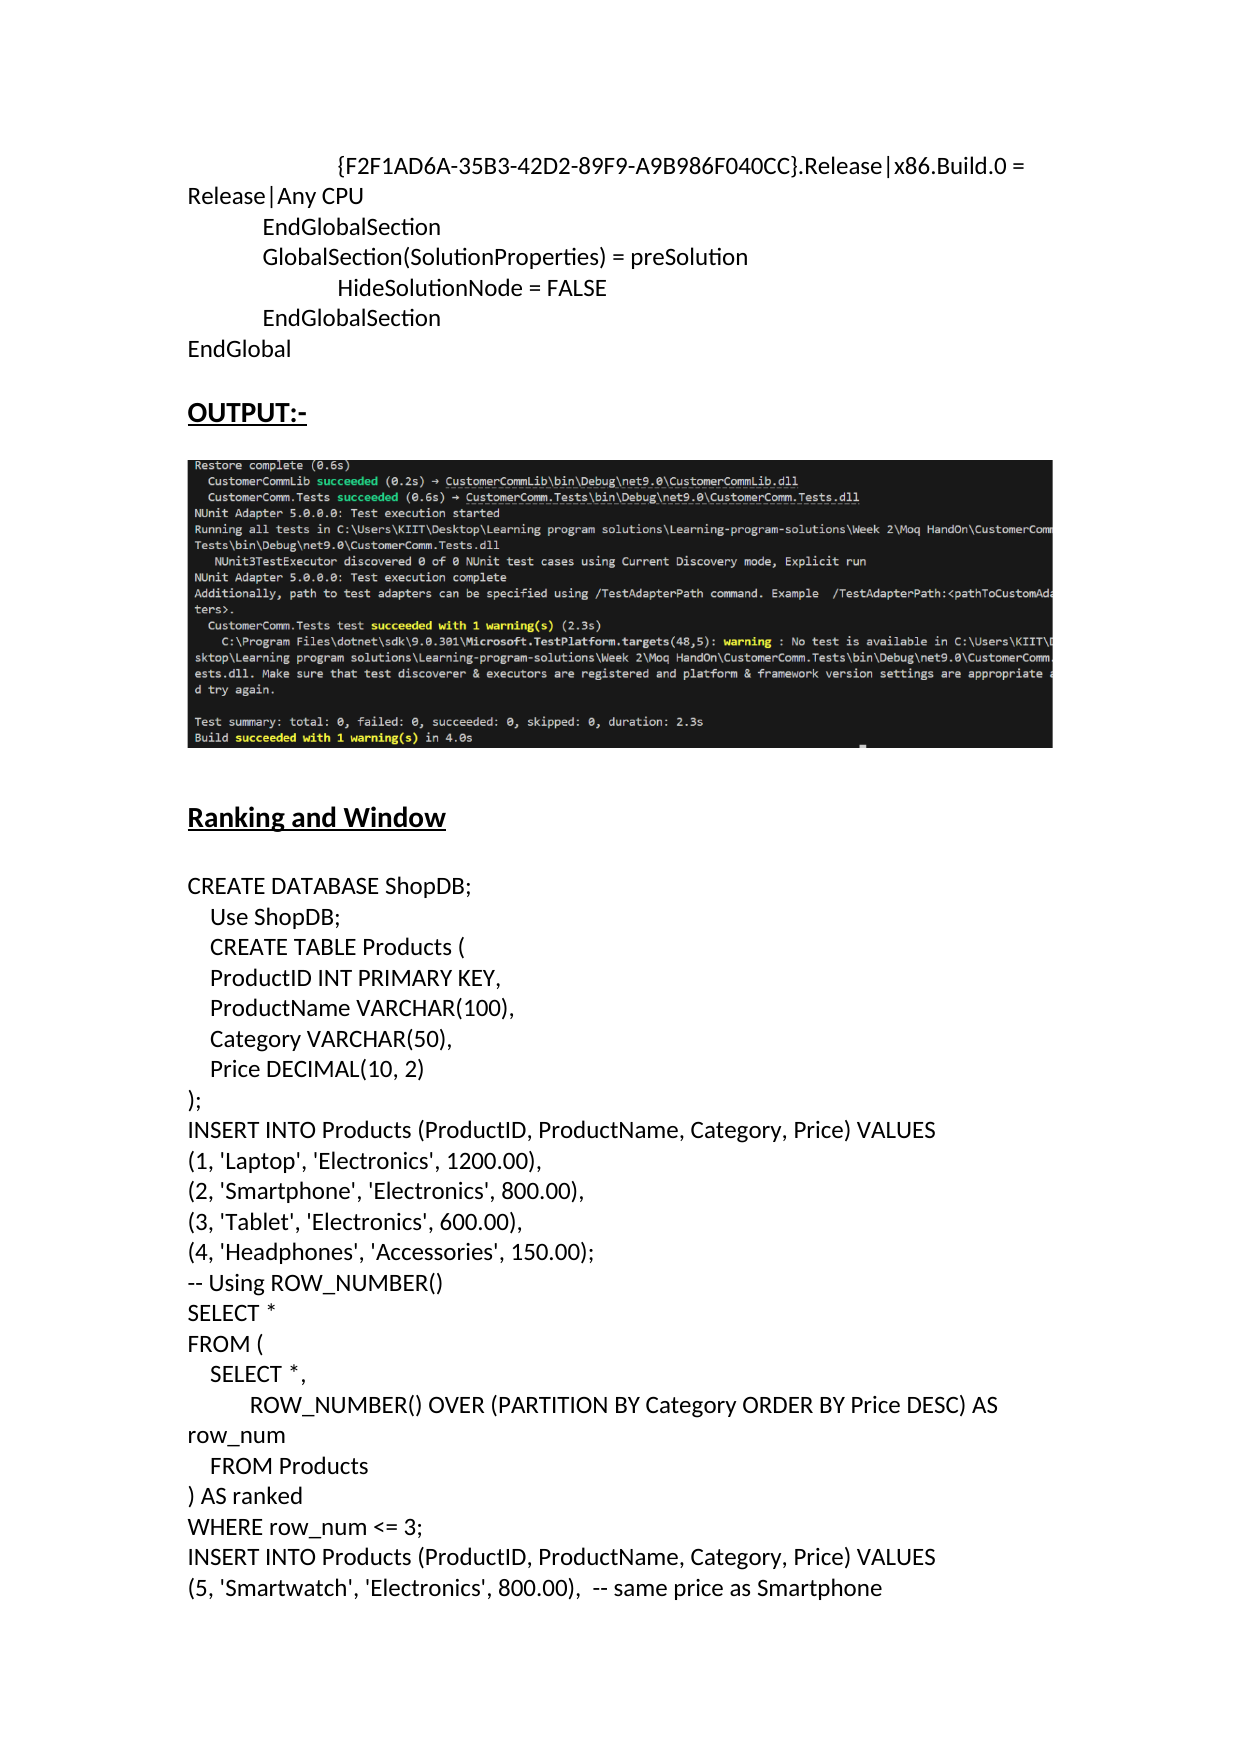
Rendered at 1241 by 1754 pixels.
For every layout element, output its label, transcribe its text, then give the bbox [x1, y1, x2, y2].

text (3, 'Tablet', 'Electronics', 600.00), [187, 1206, 1053, 1236]
text HideSolutionNode = FALSE [187, 272, 1053, 303]
text ) AS ranked [187, 1481, 1053, 1511]
text EndGlobal [187, 333, 1053, 364]
text SELECT * [187, 1297, 1053, 1328]
text FROM ( [187, 1328, 1053, 1358]
text EndGlobalSection [187, 303, 1053, 333]
text -- Using ROW_NUMBER() [187, 1267, 1053, 1297]
text INSERT INTO Products (ProductID, ProductName, Category, Price) VALUES [187, 1114, 1053, 1145]
picture [187, 460, 1053, 748]
text {F2F1AD6A-35B3-42D2-89F9-A9B986F040CC}.Release|x86.Build.0 = Release|Any CPU [187, 150, 1053, 211]
text (4, 'Headphones', 'Accessories', 150.00); [187, 1236, 1053, 1267]
text OUTPUT:- [187, 394, 1053, 430]
text SELECT *, [187, 1358, 1053, 1389]
text Use ShopDB; [187, 901, 1053, 931]
text (1, 'Laptop', 'Electronics', 1200.00), [187, 1145, 1053, 1175]
text CREATE DATABASE ShopDB; [187, 870, 1053, 901]
text ); [187, 1084, 1053, 1114]
text Category VARCHAR(50), [187, 1023, 1053, 1053]
text ProductID INT PRIMARY KEY, [187, 962, 1053, 992]
text ROW_NUMBER() OVER (PARTITION BY Category ORDER BY Price DESC) AS row_num [187, 1389, 1053, 1450]
text GlobalSection(SolutionProperties) = preSolution [187, 242, 1053, 272]
text EndGlobalSection [187, 211, 1053, 242]
text INSERT INTO Products (ProductID, ProductName, Category, Price) VALUES [187, 1542, 1053, 1572]
text Ranking and Window [187, 799, 1053, 834]
text CREATE TABLE Products ( [187, 931, 1053, 962]
text WHERE row_num <= 3; [187, 1511, 1053, 1542]
text Price DECIMAL(10, 2) [187, 1053, 1053, 1084]
text (5, 'Smartwatch', 'Electronics', 800.00), -- same price as Smartphone [187, 1572, 1053, 1603]
text FROM Products [187, 1450, 1053, 1481]
text (2, 'Smartphone', 'Electronics', 800.00), [187, 1175, 1053, 1206]
text ProductName VARCHAR(100), [187, 992, 1053, 1023]
